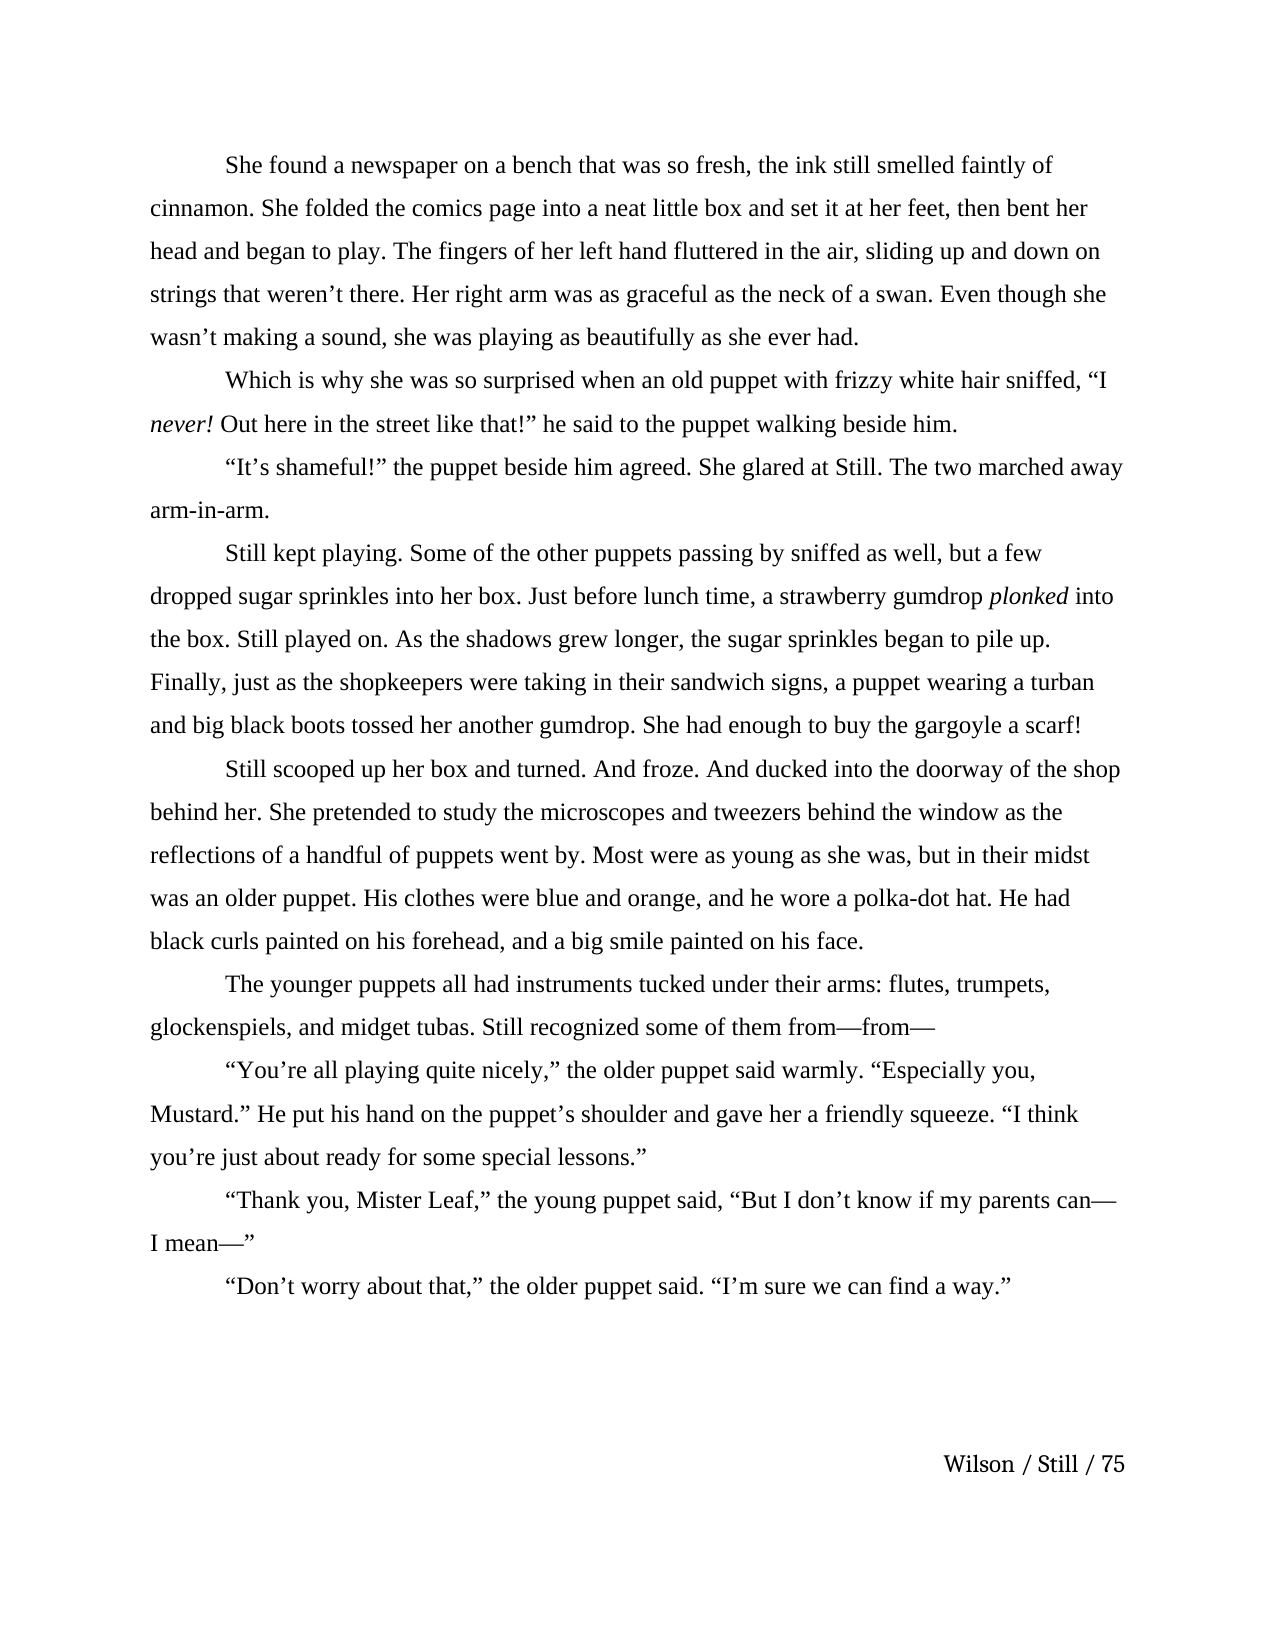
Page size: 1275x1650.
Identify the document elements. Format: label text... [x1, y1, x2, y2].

text Still scooped up her box and turned. And froze. And ducked into the doorway of the shop behind her. She pretended to study the microscopes and tweezers behind the window as the reflections of a handful of puppets went by. Most were as young as she was, but in their midst was an older puppet. His clothes were blue and orange, and he wore a polka-dot hat. He had black curls painted on his forehead, and a big smile painted on his face. [150, 754, 1125, 955]
text Still kept playing. Some of the other puppets passing by sniffed as well, but a few dropped sugar sprinkles into her box. Just before lunch time, a strawberry gumdrop plonked into the box. Still played on. As the shadows grew longer, the sugar sprinkles began to pile up. Finally, just as the shopkeepers were taking in their sandwich signs, a puppet wearing a turban and big black boots tossed her another gumdrop. She had enough to buy the gargoyle a scarf! [150, 538, 1125, 739]
text “You’re all playing quite nicely,” the older puppet said warmly. “Especially you, Mustard.” He put his hand on the puppet’s shoulder and gave her a friendly squeeze. “I think you’re just about ready for some special lessons.” [150, 1056, 1125, 1171]
text “Don’t worry about that,” the older puppet said. “I’m sure we can find a way.” [150, 1271, 1125, 1300]
text “Thank you, Mister Leaf,” the young puppet said, “But I don’t know if my parents can— I mean—” [150, 1185, 1125, 1257]
text She found a newspaper on a bench that was so fresh, the ink still smelled faintly of cinnamon. She folded the comics page into a neat little box and set it at her feet, then bent her head and began to play. The fingers of her left hand fluttered in the air, sliding up and down on strings that weren’t there. Her right arm was as graceful as the neck of a swan. Even though she wasn’t making a sound, she was playing as beautifully as she ever had. [150, 150, 1125, 351]
text “It’s shameful!” the puppet beside him agreed. She glared at Still. The two marched away arm-in-arm. [150, 452, 1125, 524]
text The younger puppets all had instruments tucked under their arms: flutes, trumpets, glockenspiels, and midget tubas. Still recognized some of them from—from— [150, 969, 1125, 1041]
text Which is why she was so surprised when an old puppet with frizzy white hair sniffed, “I never! Out here in the street like that!” he said to the puppet walking beside him. [150, 366, 1125, 437]
